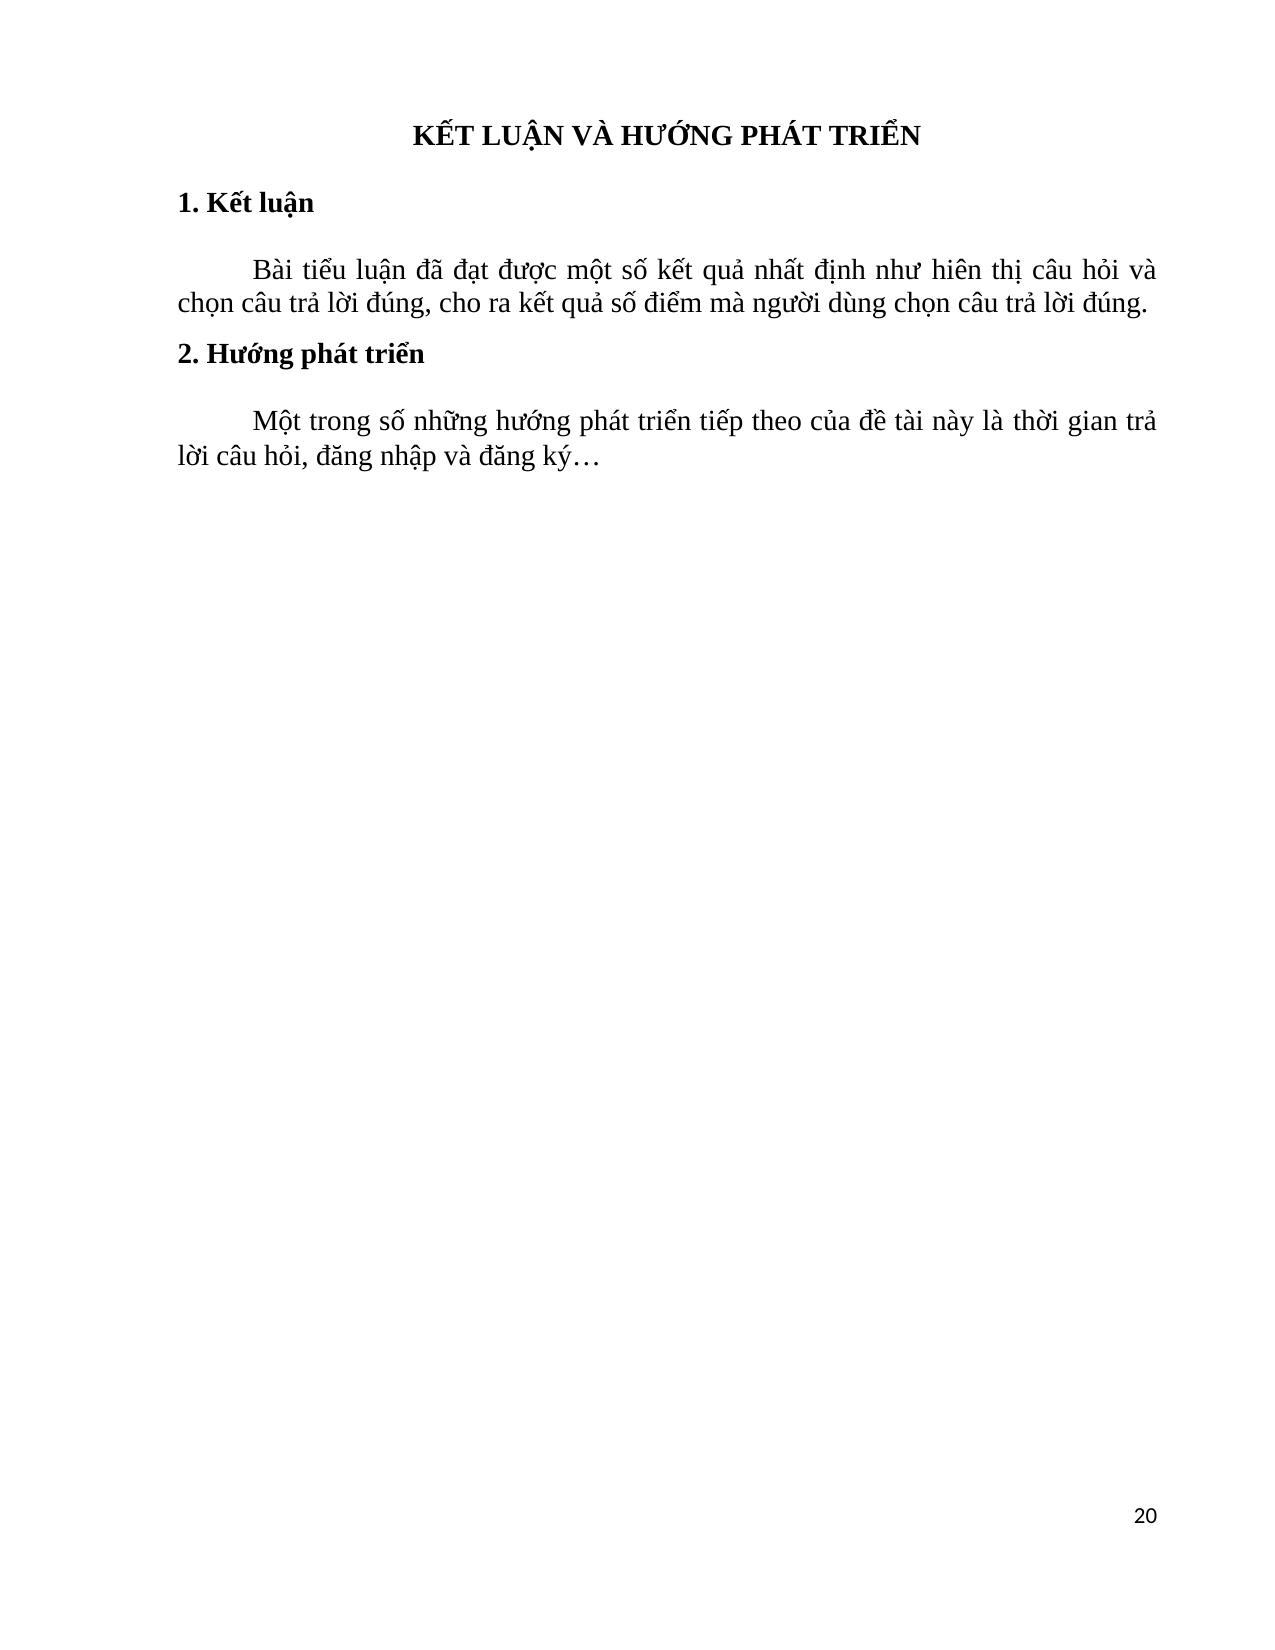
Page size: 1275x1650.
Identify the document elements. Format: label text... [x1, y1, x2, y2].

text KẾT LUẬN VÀ HƯỚNG PHÁT TRIỂN [177, 118, 1157, 152]
text Một trong số những hướng phát triển tiếp theo của đề tài này là thời gian trả lời câu hỏi, đăng nhập và đăng ký… [177, 403, 1157, 472]
text 2. Hướng phát triển [177, 336, 1157, 369]
text Bài tiểu luận đã đạt được một số kết quả nhất định như hiên thị câu hỏi và chọn câu trả lời đúng, cho ra kết quả số điểm mà người dùng chọn câu trả lời đúng. [177, 252, 1157, 319]
text 1. Kết luận [177, 185, 1157, 219]
